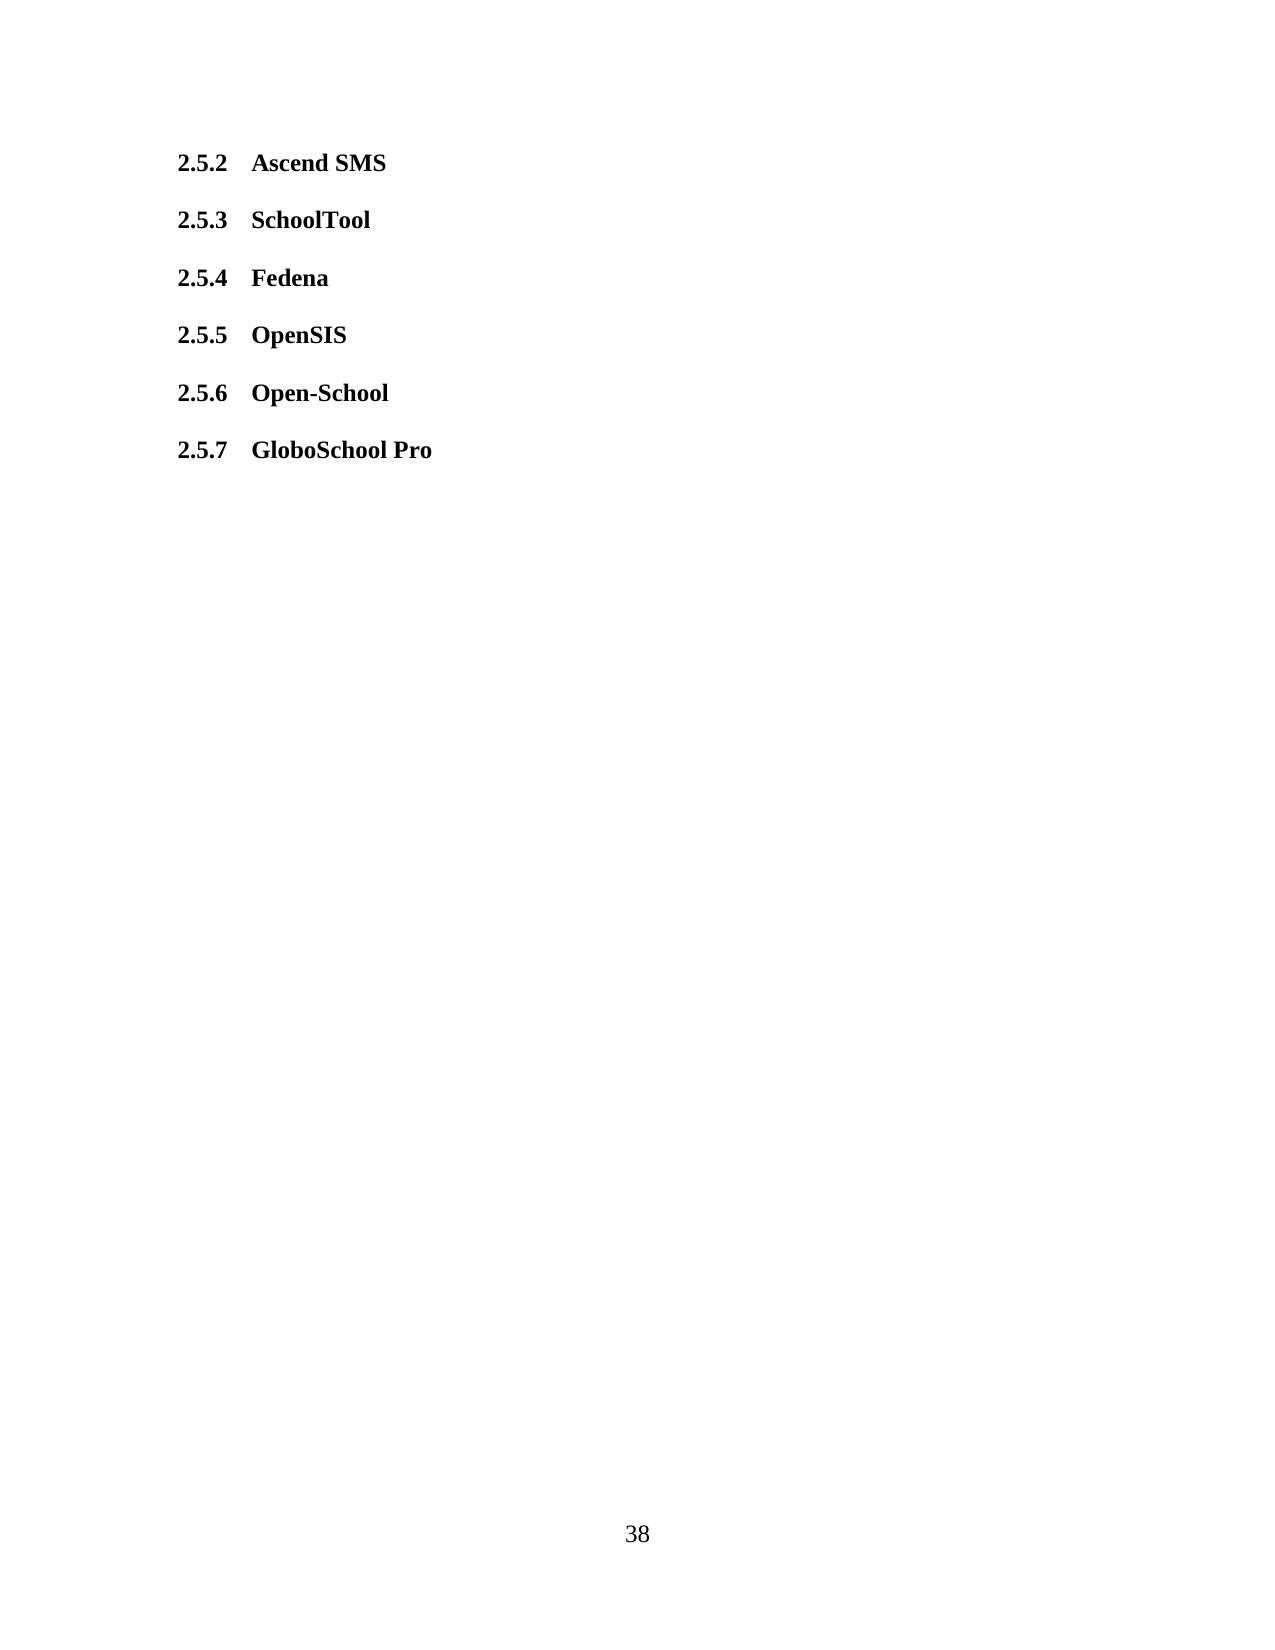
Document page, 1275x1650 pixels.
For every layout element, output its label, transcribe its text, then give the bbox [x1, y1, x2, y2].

subtitle 2.5.3 SchoolTool [177, 205, 1098, 234]
subtitle 2.5.4 Fedena [177, 263, 1098, 291]
subtitle 2.5.5 OpenSIS [177, 320, 1098, 349]
subtitle 2.5.7 GloboSchool Pro [177, 435, 1098, 464]
subtitle 2.5.2 Ascend SMS [177, 148, 1098, 176]
subtitle 2.5.6 Open-School [177, 378, 1098, 406]
